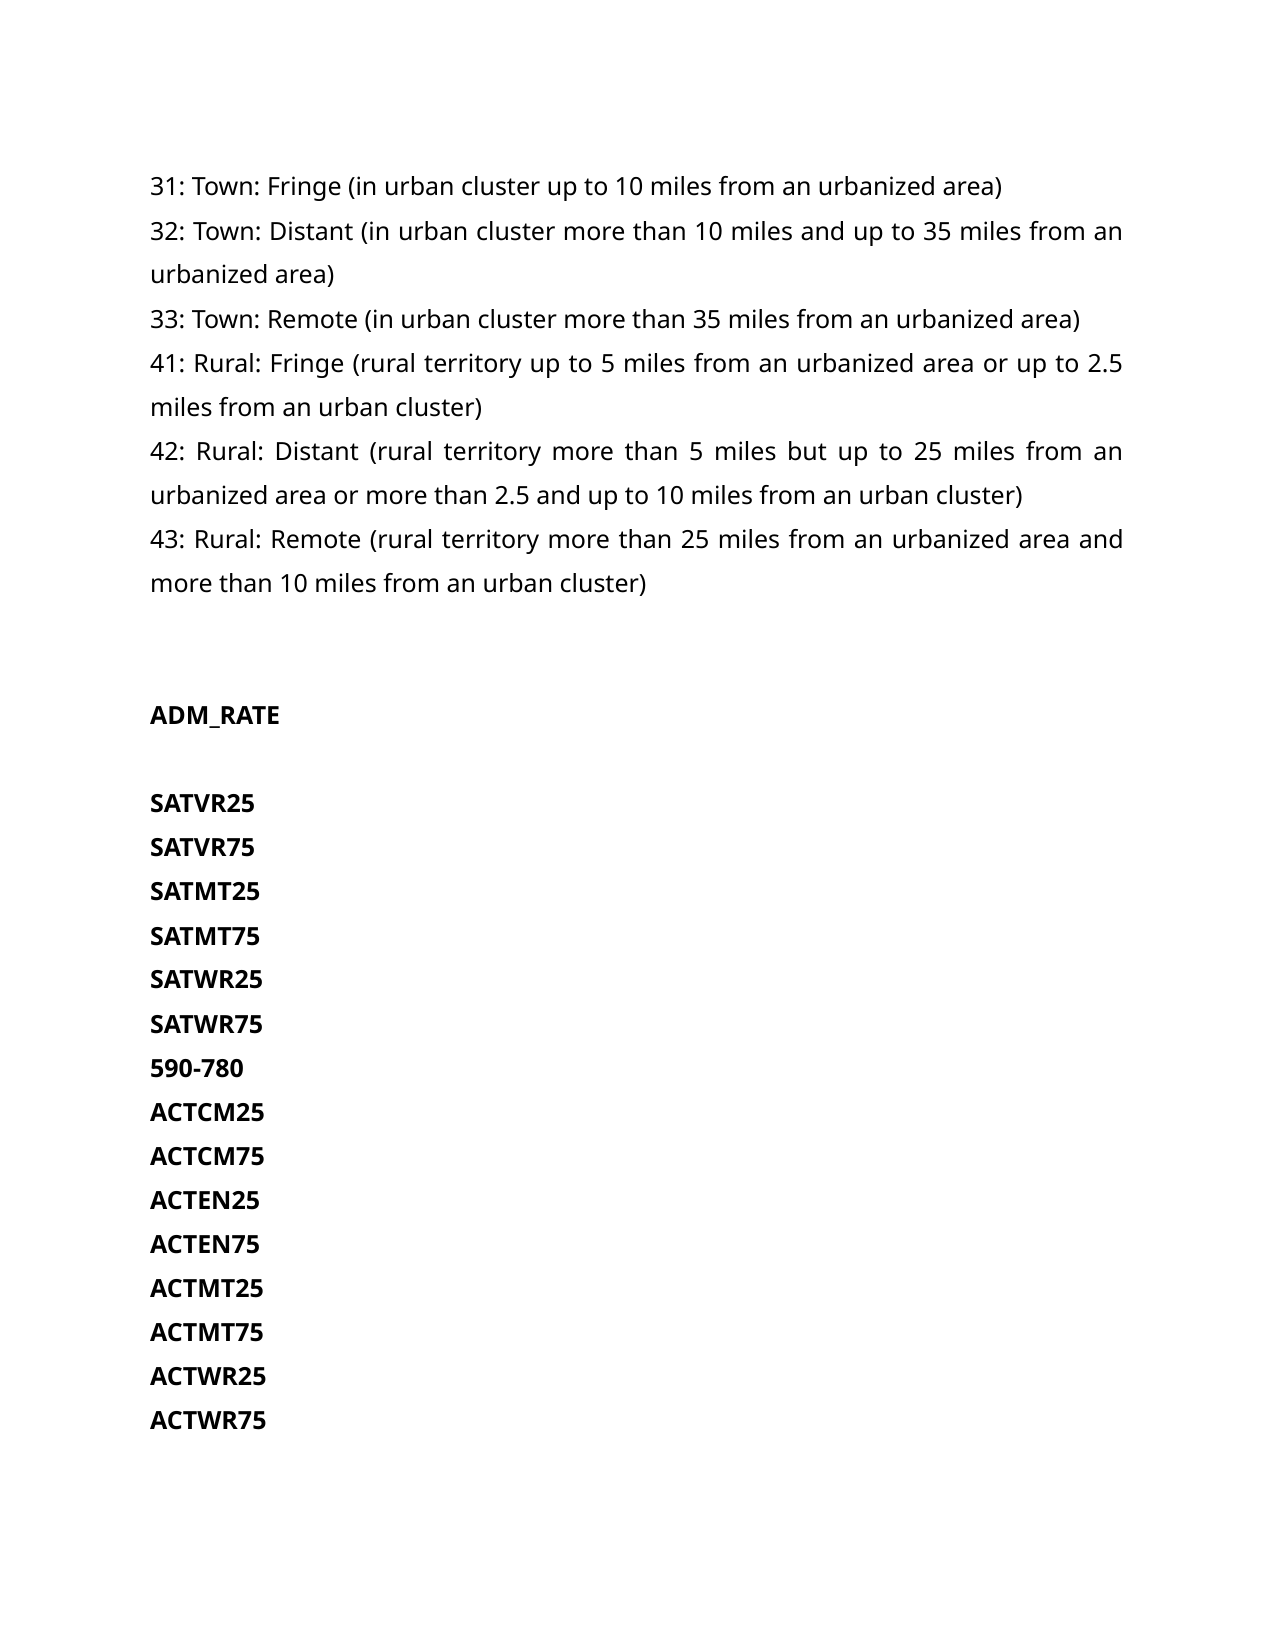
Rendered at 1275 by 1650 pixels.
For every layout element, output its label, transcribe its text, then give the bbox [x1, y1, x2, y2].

text ACTCM25 [150, 1089, 1125, 1133]
text SATVR75 [150, 825, 1125, 869]
text ACTMT25 [150, 1266, 1125, 1310]
text ACTWR25 [150, 1354, 1125, 1398]
text 31: Town: Fringe (in urban cluster up to 10 miles from an urbanized area) [150, 164, 1125, 208]
text ACTEN75 [150, 1222, 1125, 1266]
text ACTCM75 [150, 1133, 1125, 1177]
text ACTEN25 [150, 1177, 1125, 1222]
text ACTMT75 [150, 1310, 1125, 1354]
text 590-780 [150, 1045, 1125, 1089]
text 43: Rural: Remote (rural territory more than 25 miles from an urbanized area and more than 10 miles from an urban cluster) [150, 517, 1125, 605]
text 33: Town: Remote (in urban cluster more than 35 miles from an urbanized area) [150, 296, 1125, 340]
text ACTWR75 [150, 1398, 1125, 1442]
text ADM_RATE [150, 693, 1125, 737]
text SATMT25 [150, 869, 1125, 913]
text 32: Town: Distant (in urban cluster more than 10 miles and up to 35 miles from an urbanized area) [150, 208, 1125, 296]
text 41: Rural: Fringe (rural territory up to 5 miles from an urbanized area or up to 2.5 miles from an urban cluster) [150, 340, 1125, 428]
text SATMT75 [150, 913, 1125, 957]
text SATVR25 [150, 781, 1125, 825]
text SATWR25 [150, 957, 1125, 1001]
text 42: Rural: Distant (rural territory more than 5 miles but up to 25 miles from an urbanized area or more than 2.5 and up to 10 miles from an urban cluster) [150, 428, 1125, 517]
text SATWR75 [150, 1001, 1125, 1045]
